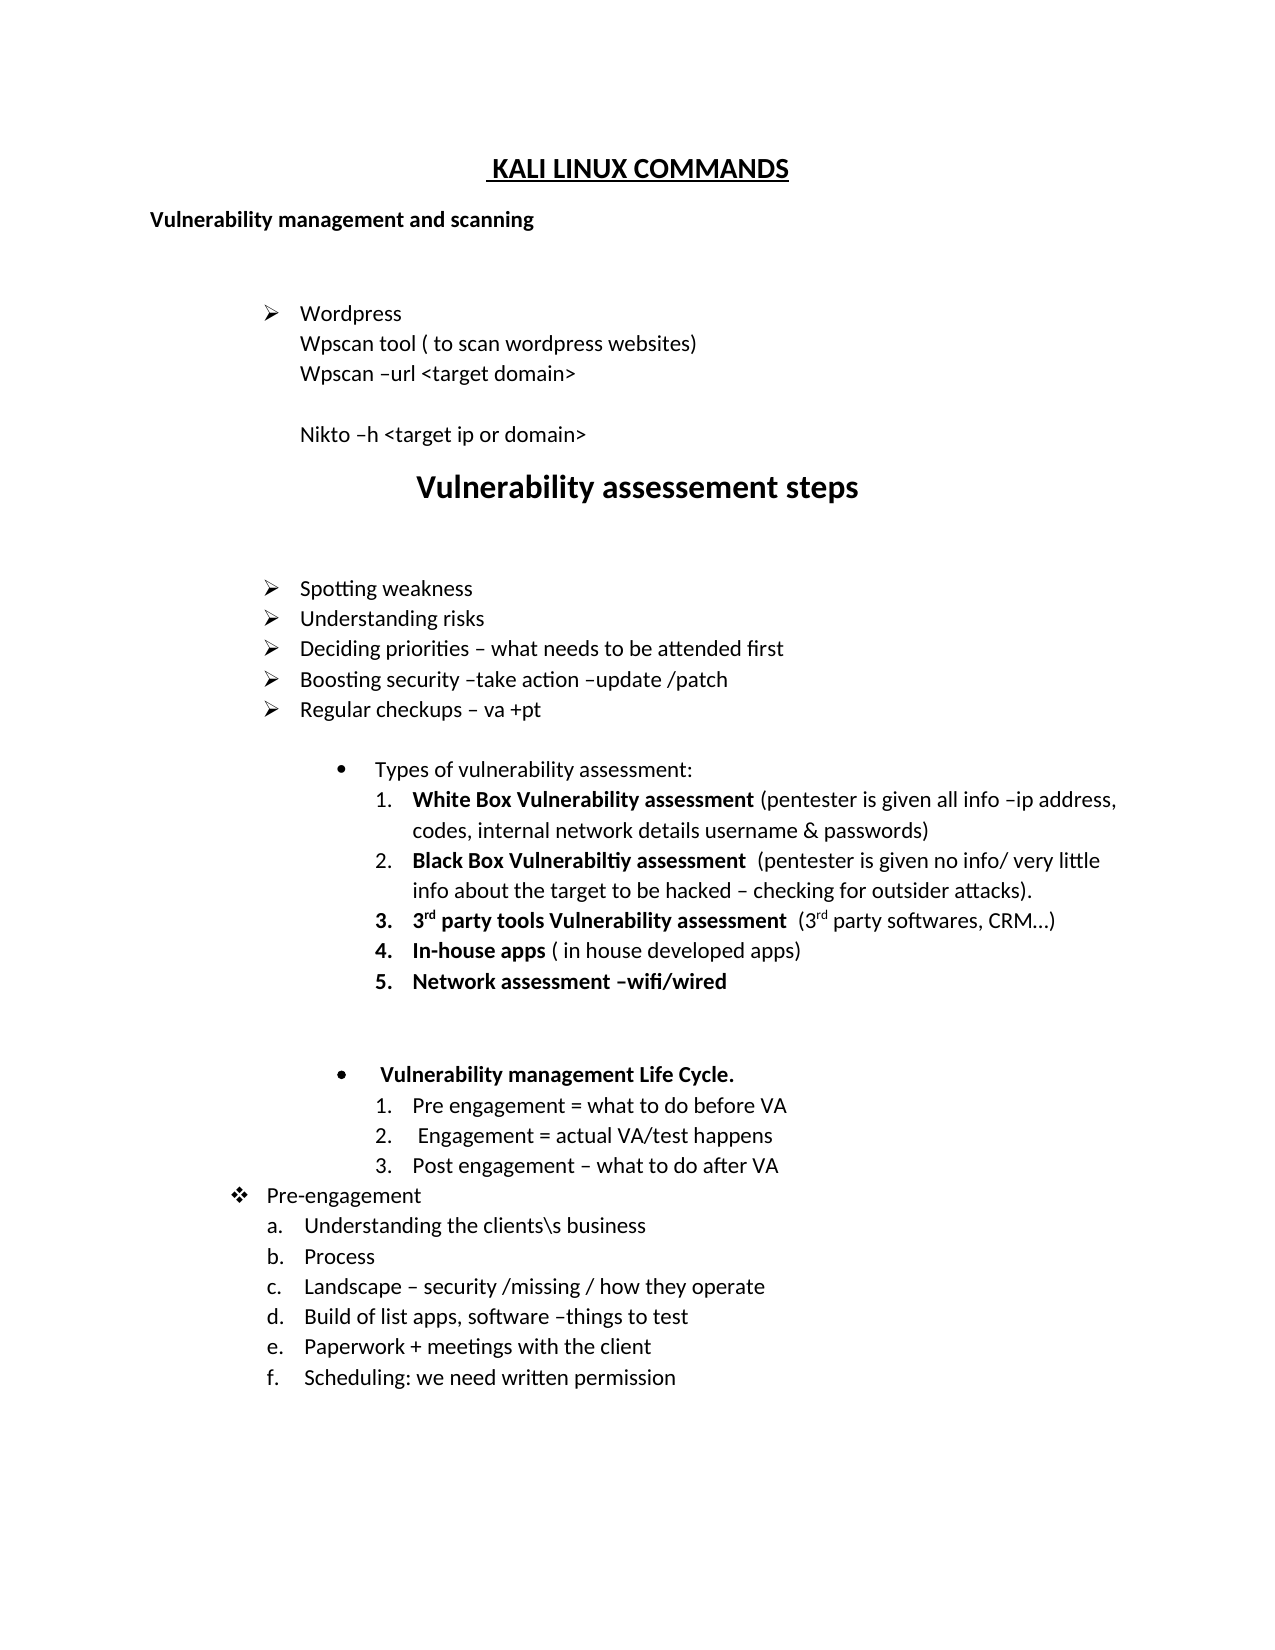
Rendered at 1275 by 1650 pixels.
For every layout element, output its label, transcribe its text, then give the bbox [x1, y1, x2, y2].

list White Box Vulnerability assessment (pentester is given all info –ip address, codes, internal network details username & passwords) [375, 786, 1125, 844]
list Pre-engagement [229, 1181, 1125, 1209]
text Vulnerability assessement steps [150, 467, 1125, 507]
list Paperwork + meetings with the client [267, 1332, 1125, 1360]
text Vulnerability management and scanning [150, 205, 1125, 233]
list Vulnerability management Life Cycle. [337, 1061, 1125, 1088]
list Understanding the clients\s business [267, 1212, 1125, 1239]
list Network assessment –wifi/wired [375, 967, 1125, 995]
list Wpscan tool ( to scan wordpress websites) [300, 329, 1125, 357]
list Understanding risks [262, 604, 1125, 632]
list Spotting weakness [262, 574, 1125, 602]
list Types of vulnerability assessment: [337, 755, 1125, 783]
list Boosting security –take action –update /patch [262, 665, 1125, 693]
list Wordpress [262, 299, 1125, 327]
list Engagement = actual VA/test happens [375, 1121, 1125, 1149]
list 3rd party tools Vulnerability assessment (3rd party softwares, CRM…) [375, 906, 1125, 934]
list Nikto –h <target ip or domain> [300, 420, 1125, 448]
list Process [267, 1242, 1125, 1270]
list Build of list apps, software –things to test [267, 1302, 1125, 1330]
list Scheduling: we need written permission [267, 1363, 1125, 1391]
list Black Box Vulnerabiltiy assessment (pentester is given no info/ very little info about the target to be hacked – checking for outsider attacks). [375, 846, 1125, 904]
list In-house apps ( in house developed apps) [375, 937, 1125, 964]
text KALI LINUX COMMANDS [150, 150, 1125, 186]
list Pre engagement = what to do before VA [375, 1091, 1125, 1119]
list Landscape – security /missing / how they operate [267, 1272, 1125, 1300]
list Post engagement – what to do after VA [375, 1151, 1125, 1179]
list Regular checkups – va +pt [262, 695, 1125, 723]
list Deciding priorities – what needs to be attended first [262, 634, 1125, 662]
list Wpscan –url <target domain> [300, 359, 1125, 387]
